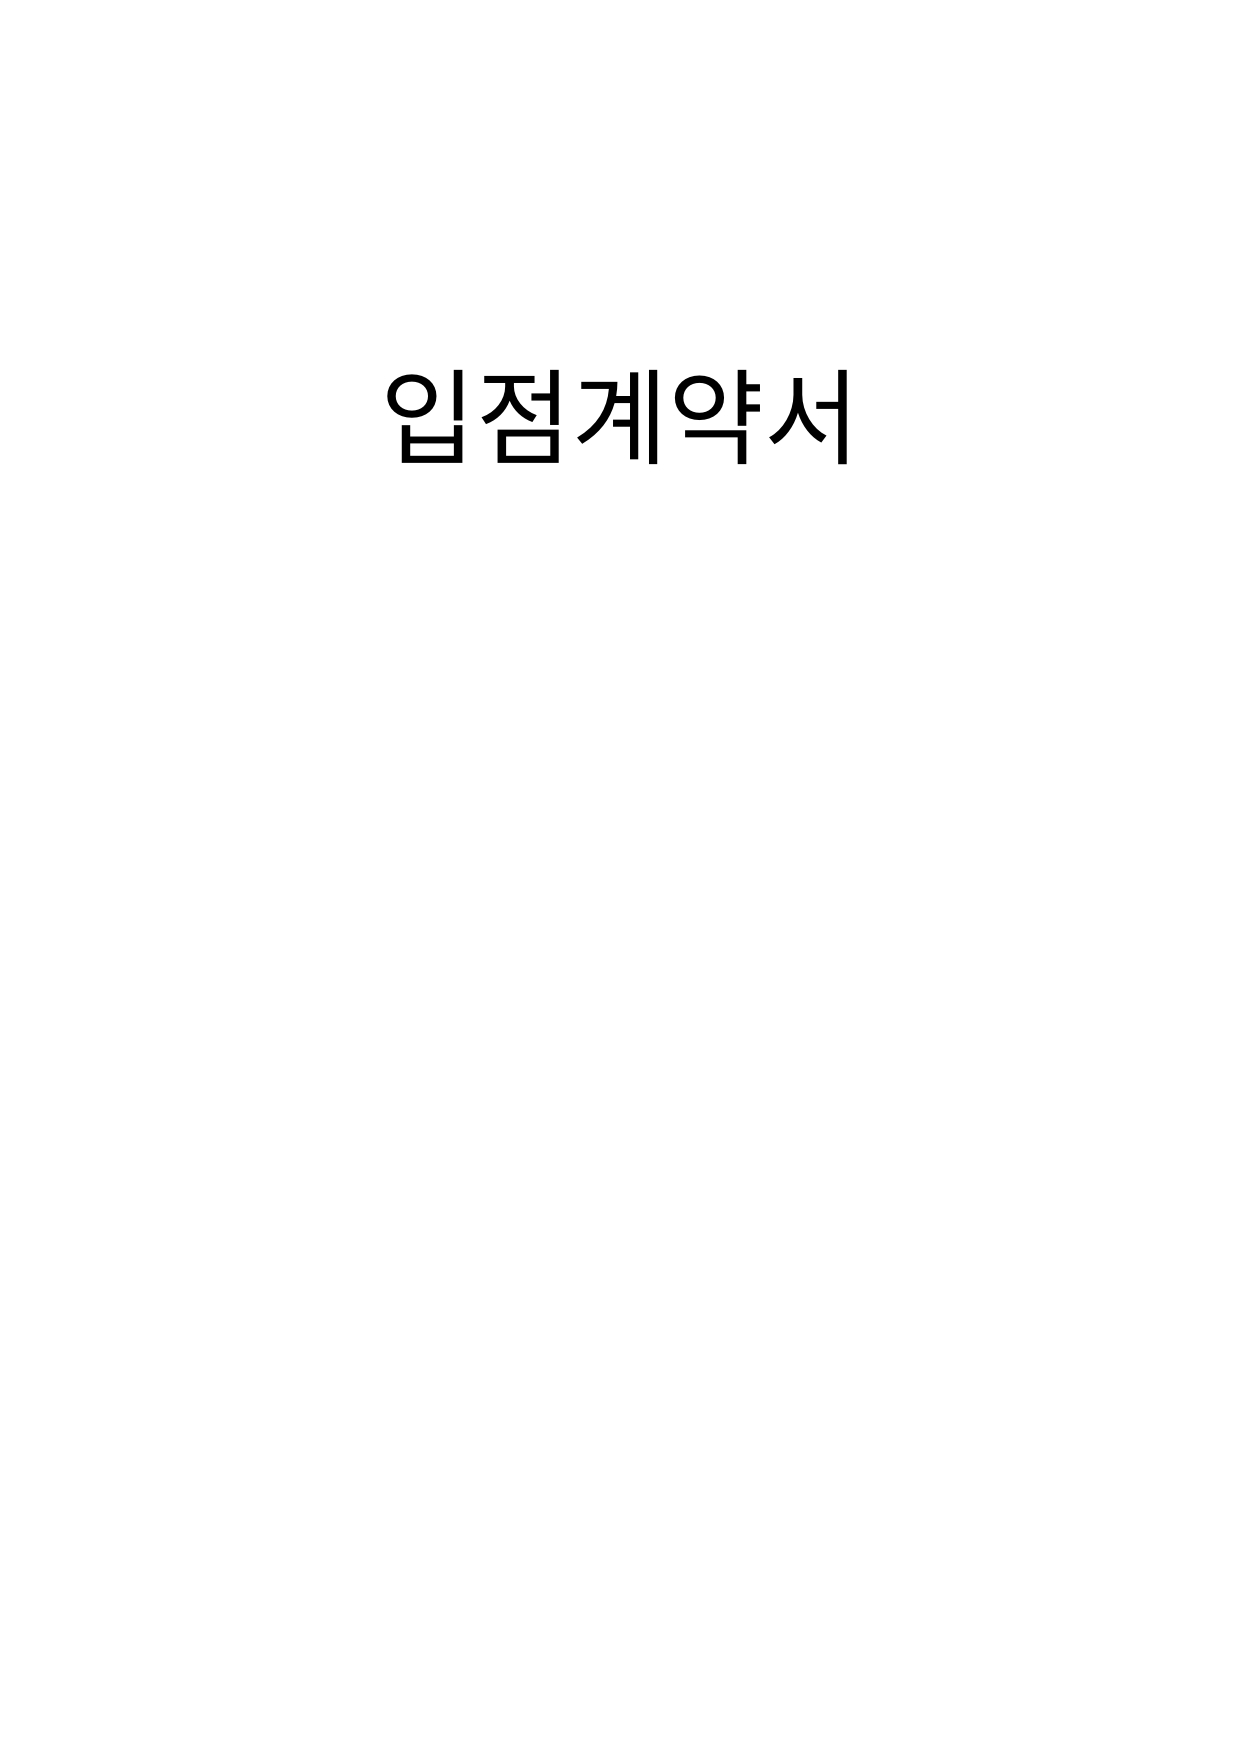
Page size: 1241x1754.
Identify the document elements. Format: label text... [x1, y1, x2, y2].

text 입점계약서 [150, 336, 1090, 487]
